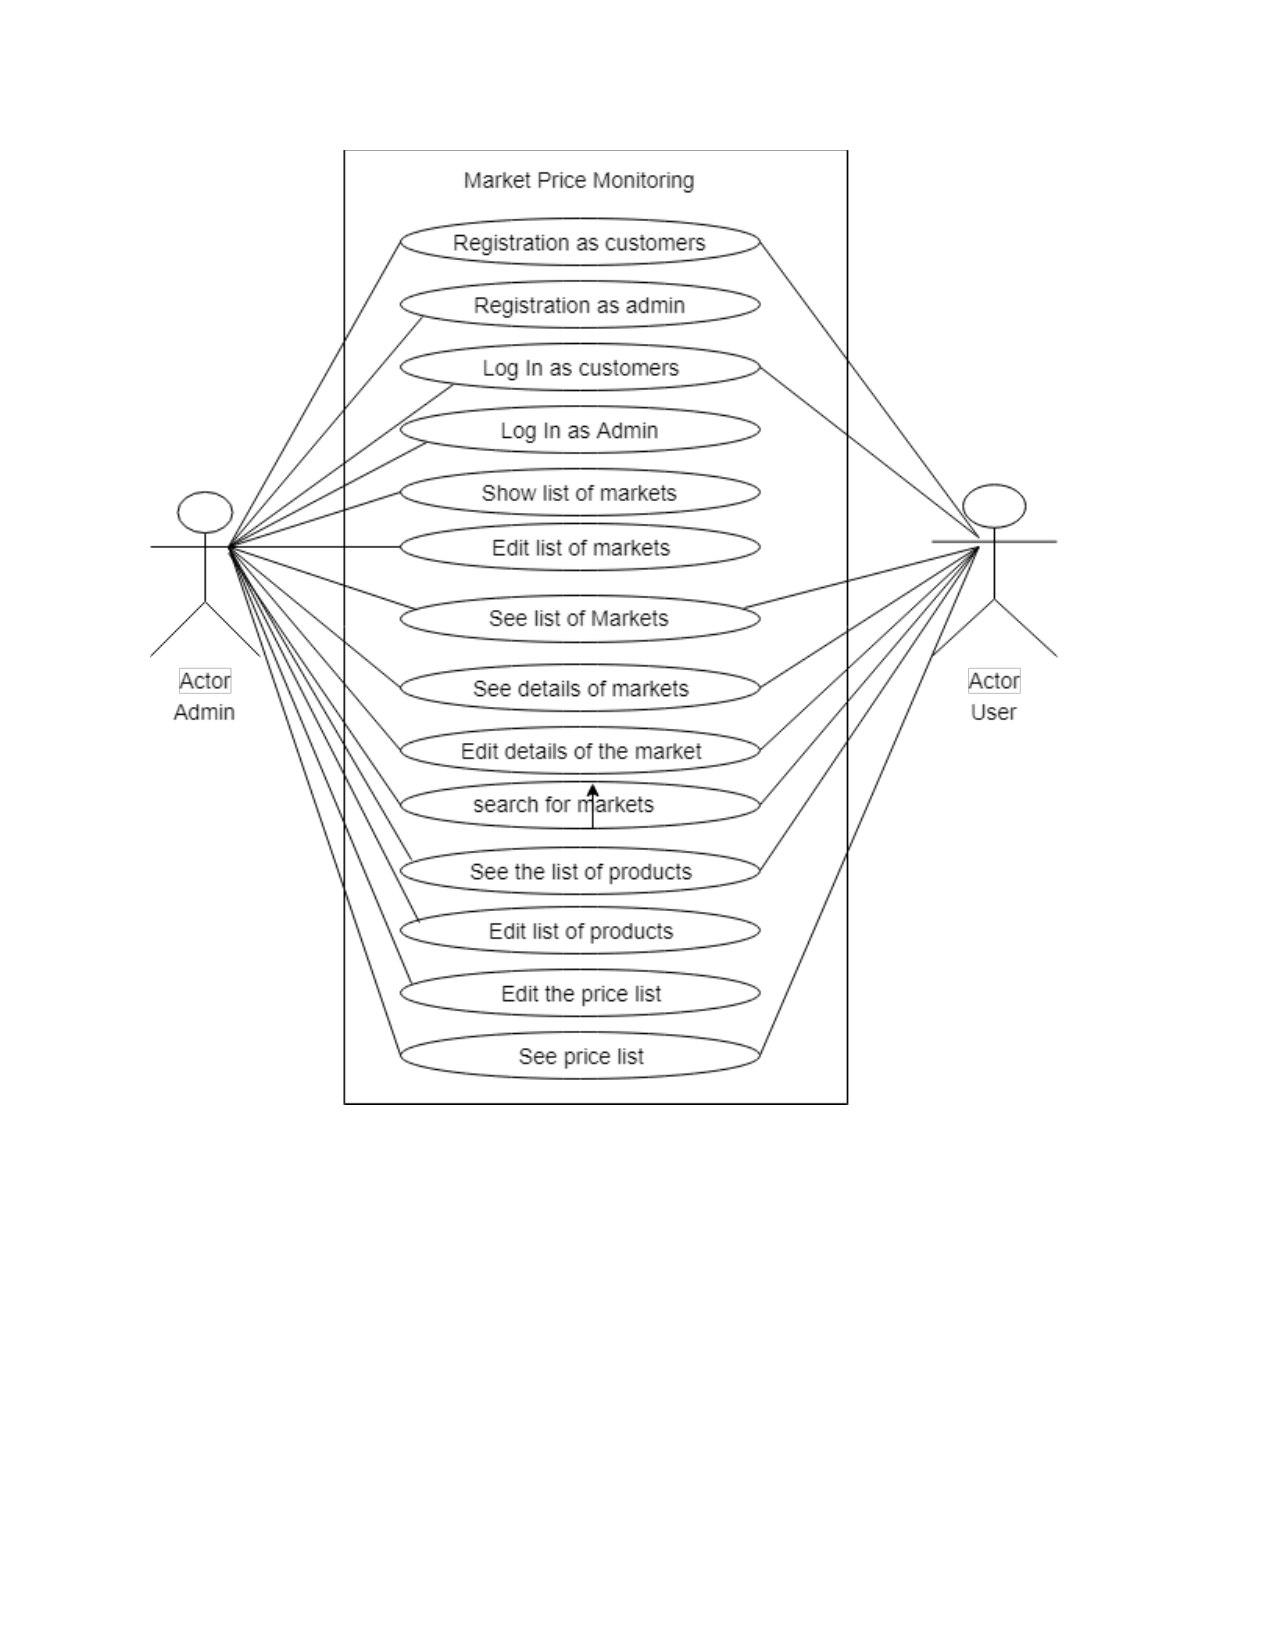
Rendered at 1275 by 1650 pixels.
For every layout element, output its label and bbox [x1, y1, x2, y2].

picture [150, 150, 1058, 1105]
